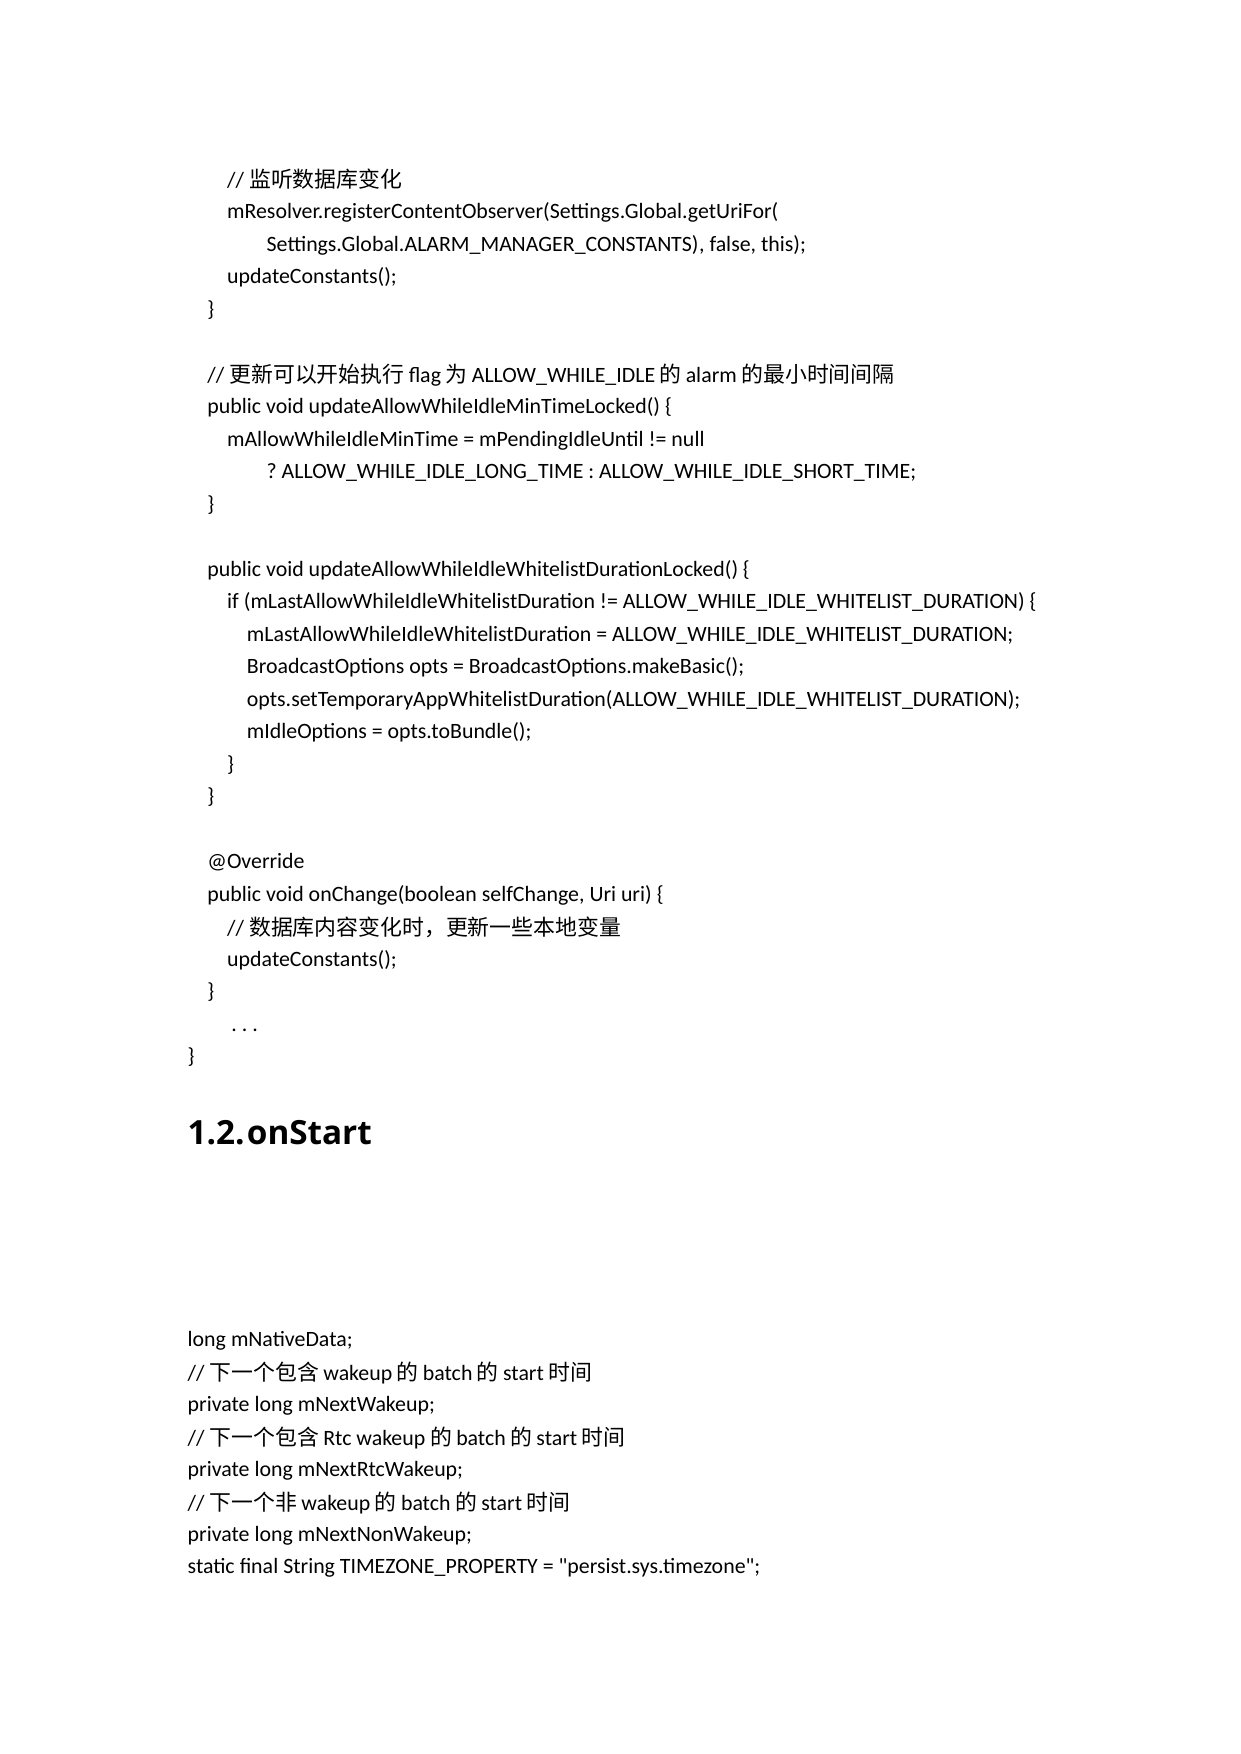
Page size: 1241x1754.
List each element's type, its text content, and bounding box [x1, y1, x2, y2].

text // 下一个包含wakeup的batch的start时间 [187, 1354, 1053, 1387]
text . . . [187, 1007, 1053, 1039]
text opts.setTemporaryAppWhitelistDuration(ALLOW_WHILE_IDLE_WHITELIST_DURATION); [187, 682, 1053, 714]
text } [187, 974, 1053, 1007]
text } [187, 487, 1053, 519]
text // 下一个包含Rtc wakeup的batch的start时间 [187, 1419, 1053, 1452]
text // 下一个非wakeup的batch的start时间 [187, 1484, 1053, 1517]
text if (mLastAllowWhileIdleWhitelistDuration != ALLOW_WHILE_IDLE_WHITELIST_DURATION) { [187, 584, 1053, 617]
text // 监听数据库变化 [187, 162, 1053, 194]
text private long mNextRtcWakeup; [187, 1452, 1053, 1484]
text long mNativeData; [187, 1322, 1053, 1354]
text static final String TIMEZONE_PROPERTY = "persist.sys.timezone"; [187, 1549, 1053, 1582]
text } [187, 1039, 1053, 1072]
text mIdleOptions = opts.toBundle(); [187, 714, 1053, 747]
text } [187, 779, 1053, 812]
text // 数据库内容变化时，更新一些本地变量 [187, 909, 1053, 942]
text public void updateAllowWhileIdleWhitelistDurationLocked() { [187, 552, 1053, 584]
text // 更新可以开始执行flag为ALLOW_WHILE_IDLE的alarm的最小时间间隔 [187, 357, 1053, 389]
text } [187, 292, 1053, 324]
text private long mNextWakeup; [187, 1387, 1053, 1419]
text public void onChange(boolean selfChange, Uri uri) { [187, 877, 1053, 909]
text Settings.Global.ALARM_MANAGER_CONSTANTS), false, this); [187, 227, 1053, 259]
text updateConstants(); [187, 259, 1053, 292]
subtitle onStart [187, 1099, 1053, 1164]
text BroadcastOptions opts = BroadcastOptions.makeBasic(); [187, 649, 1053, 682]
text @Override [187, 844, 1053, 877]
text updateConstants(); [187, 942, 1053, 974]
text mResolver.registerContentObserver(Settings.Global.getUriFor( [187, 194, 1053, 227]
text mLastAllowWhileIdleWhitelistDuration = ALLOW_WHILE_IDLE_WHITELIST_DURATION; [187, 617, 1053, 649]
text private long mNextNonWakeup; [187, 1517, 1053, 1549]
text ? ALLOW_WHILE_IDLE_LONG_TIME : ALLOW_WHILE_IDLE_SHORT_TIME; [187, 454, 1053, 487]
text mAllowWhileIdleMinTime = mPendingIdleUntil != null [187, 422, 1053, 454]
text } [187, 747, 1053, 779]
text public void updateAllowWhileIdleMinTimeLocked() { [187, 389, 1053, 422]
